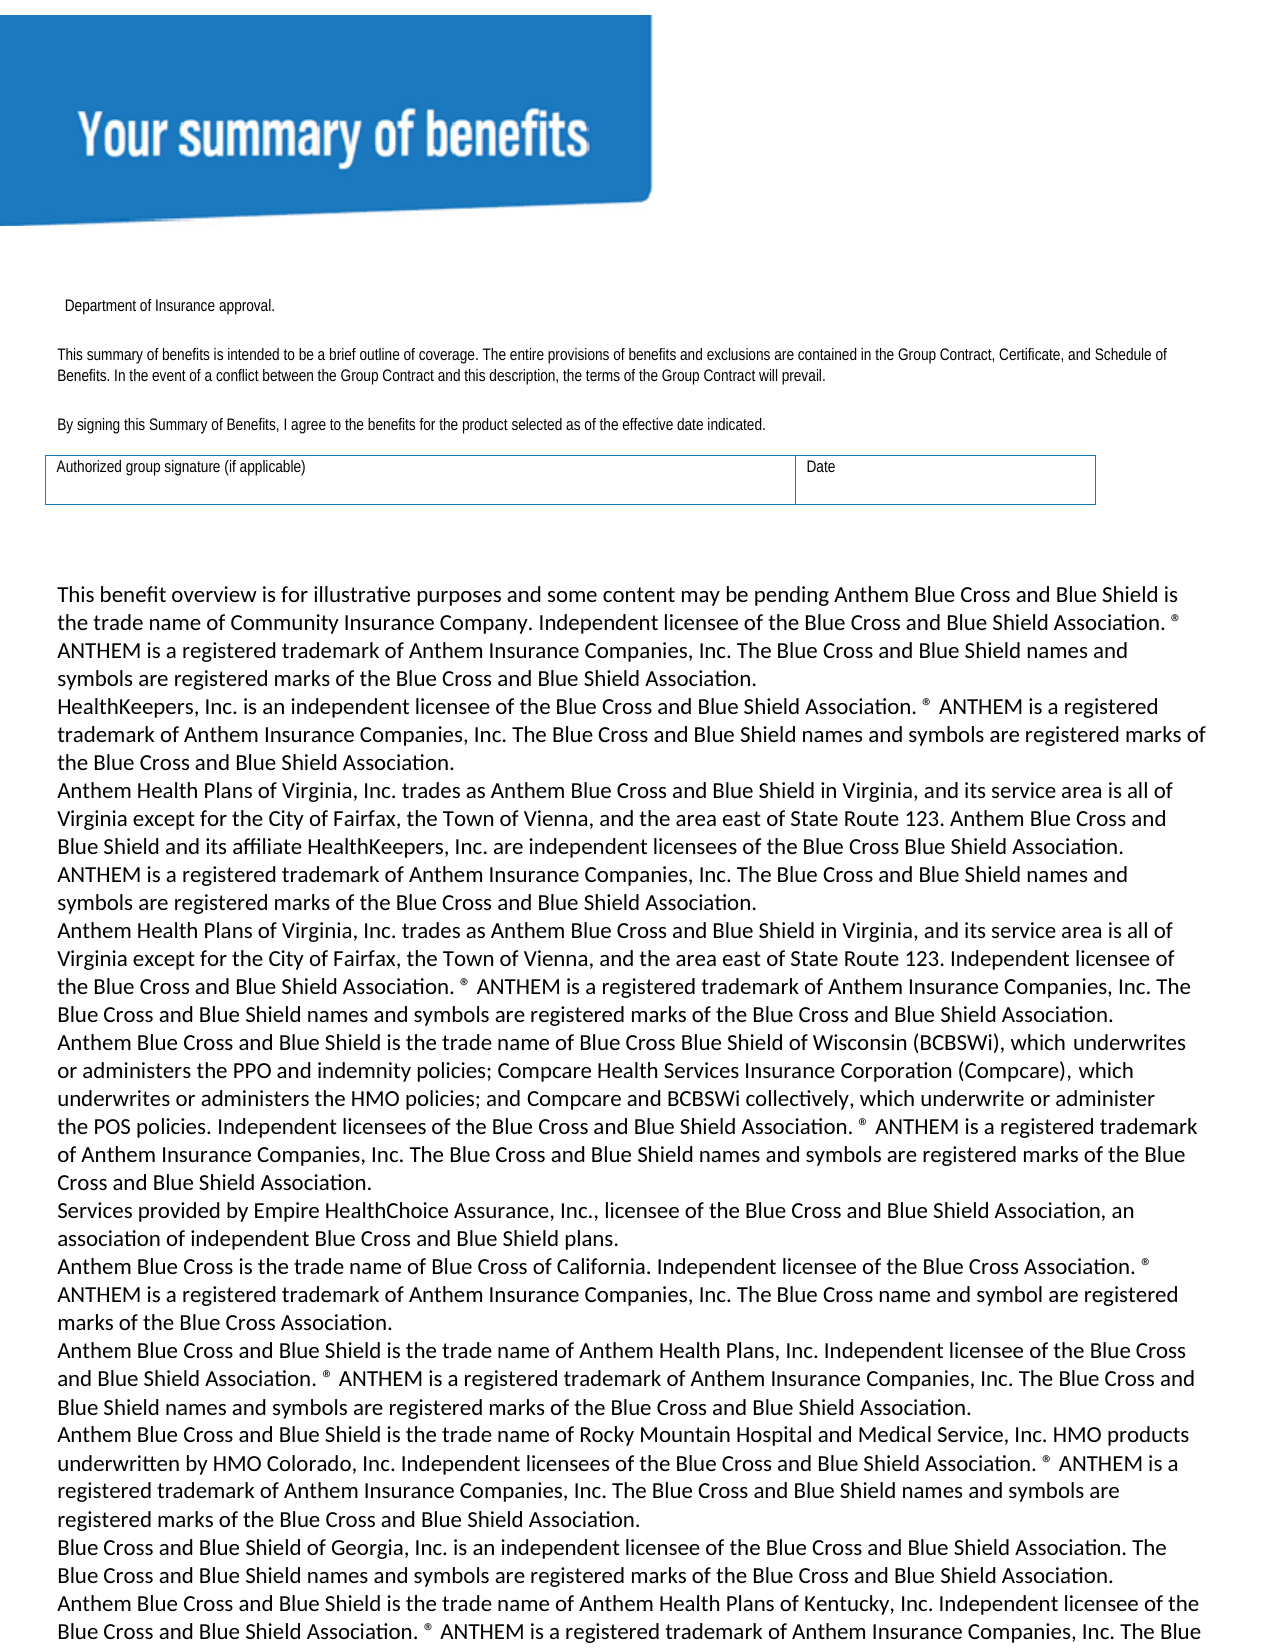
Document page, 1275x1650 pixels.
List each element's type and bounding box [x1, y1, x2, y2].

picture [0, 15, 655, 226]
